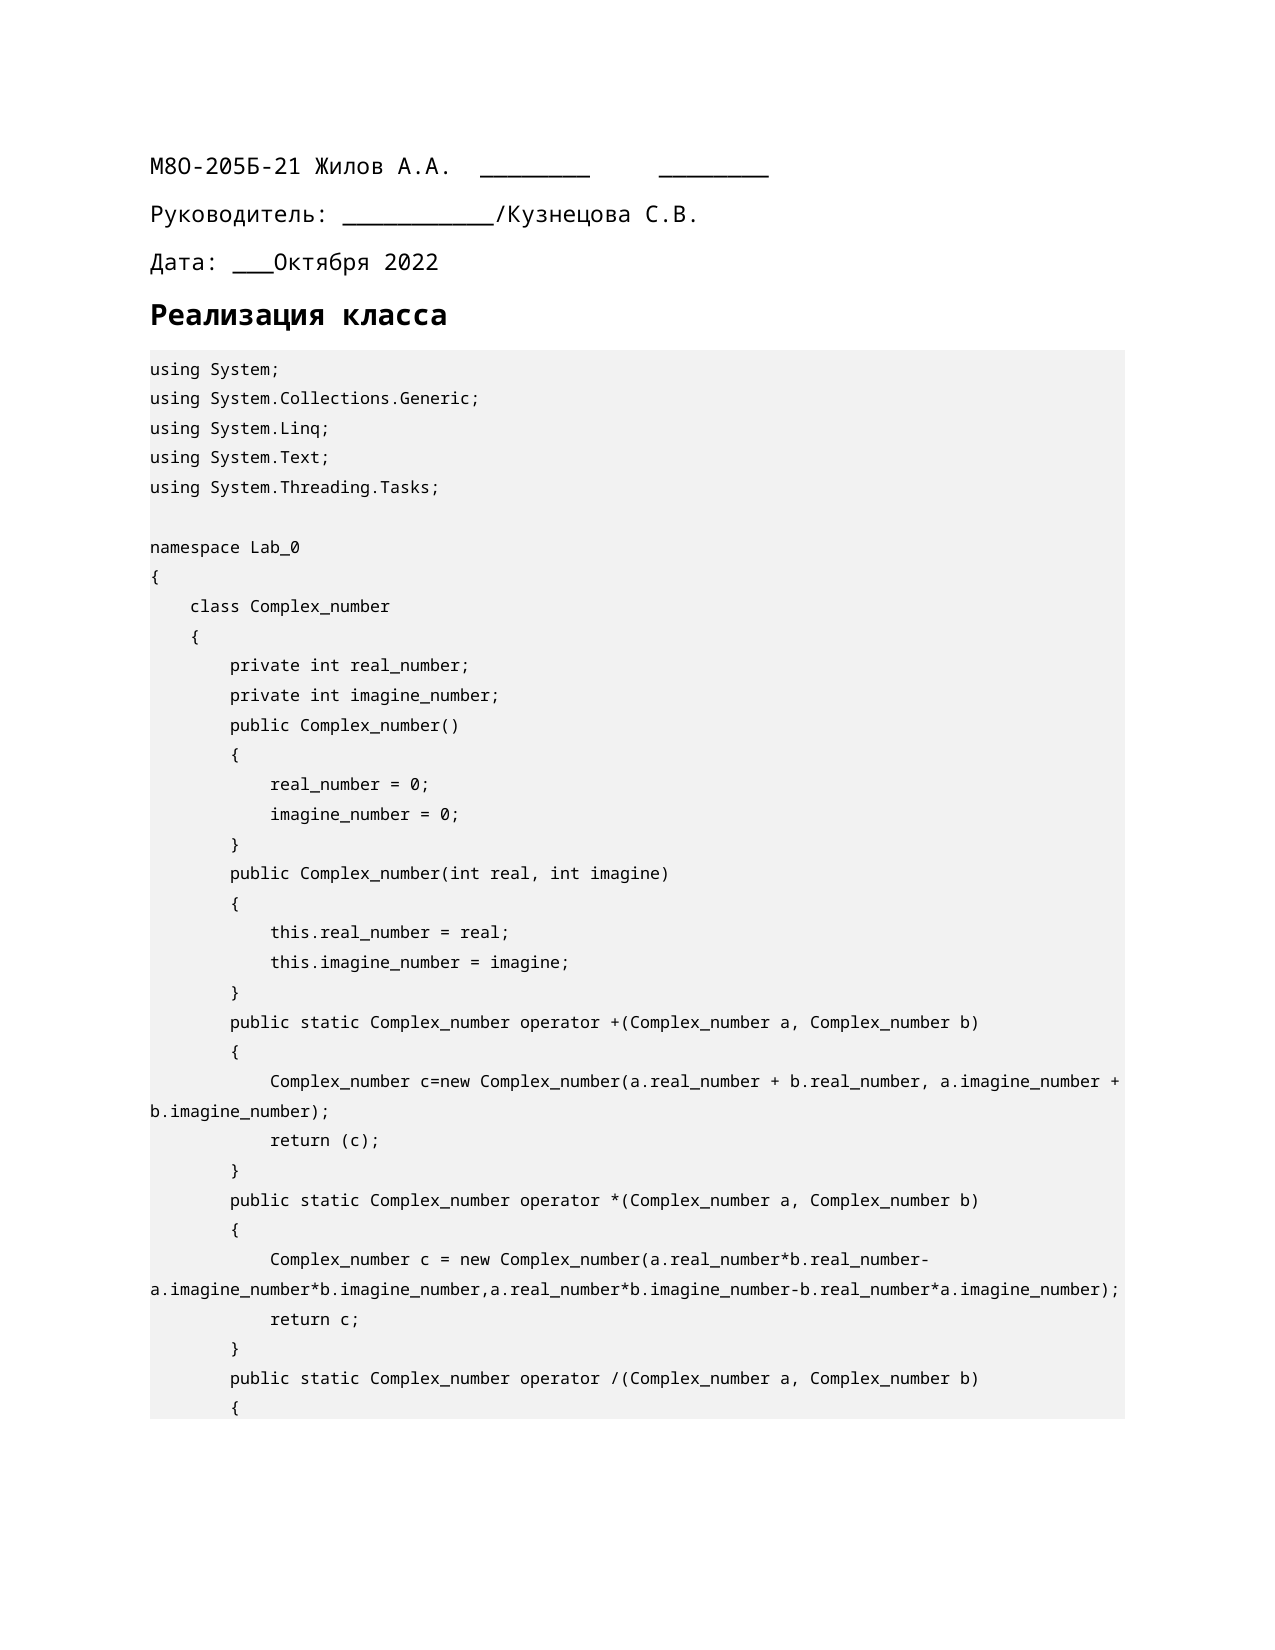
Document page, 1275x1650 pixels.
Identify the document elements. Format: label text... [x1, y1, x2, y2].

text public static Complex_number operator *(Complex_number a, Complex_number b) [150, 1181, 1125, 1211]
text } [150, 1330, 1125, 1359]
text real_number = 0; [150, 766, 1125, 795]
text using System.Text; [150, 439, 1125, 469]
text using System.Linq; [150, 409, 1125, 439]
text { [150, 1033, 1125, 1063]
text return c; [150, 1300, 1125, 1330]
text using System.Collections.Generic; [150, 380, 1125, 409]
text namespace Lab_0 [150, 528, 1125, 558]
text class Complex_number [150, 588, 1125, 617]
text } [150, 825, 1125, 855]
text return (c); [150, 1122, 1125, 1152]
text using System; [150, 350, 1125, 380]
text imagine_number = 0; [150, 795, 1125, 825]
text Complex_number c = new Complex_number(a.real_number*b.real_number-a.imagine_number*b.imagine_number,a.real_number*b.imagine_number-b.real_number*a.imagine_number); [150, 1241, 1125, 1300]
text this.imagine_number = imagine; [150, 944, 1125, 973]
text { [150, 736, 1125, 766]
text public Complex_number(int real, int imagine) [150, 855, 1125, 884]
text { [150, 884, 1125, 914]
text Complex_number c=new Complex_number(a.real_number + b.real_number, a.imagine_number + b.imagine_number); [150, 1063, 1125, 1122]
text { [150, 1211, 1125, 1241]
text { [150, 617, 1125, 647]
text private int real_number; [150, 647, 1125, 677]
text { [150, 1389, 1125, 1419]
text this.real_number = real; [150, 914, 1125, 944]
text М8О-205Б-21 Жилов А.А. ________ ________ [150, 150, 1125, 181]
text public Complex_number() [150, 706, 1125, 736]
text } [150, 973, 1125, 1003]
text } [150, 1152, 1125, 1181]
text Реализация класса [150, 294, 1125, 333]
text private int imagine_number; [150, 677, 1125, 706]
text Дата: ___Октября 2022 [150, 246, 1125, 277]
text public static Complex_number operator /(Complex_number a, Complex_number b) [150, 1359, 1125, 1389]
text using System.Threading.Tasks; [150, 469, 1125, 498]
text { [150, 558, 1125, 588]
text public static Complex_number operator +(Complex_number a, Complex_number b) [150, 1003, 1125, 1033]
text Руководитель: ___________/Кузнецова С.В. [150, 198, 1125, 229]
